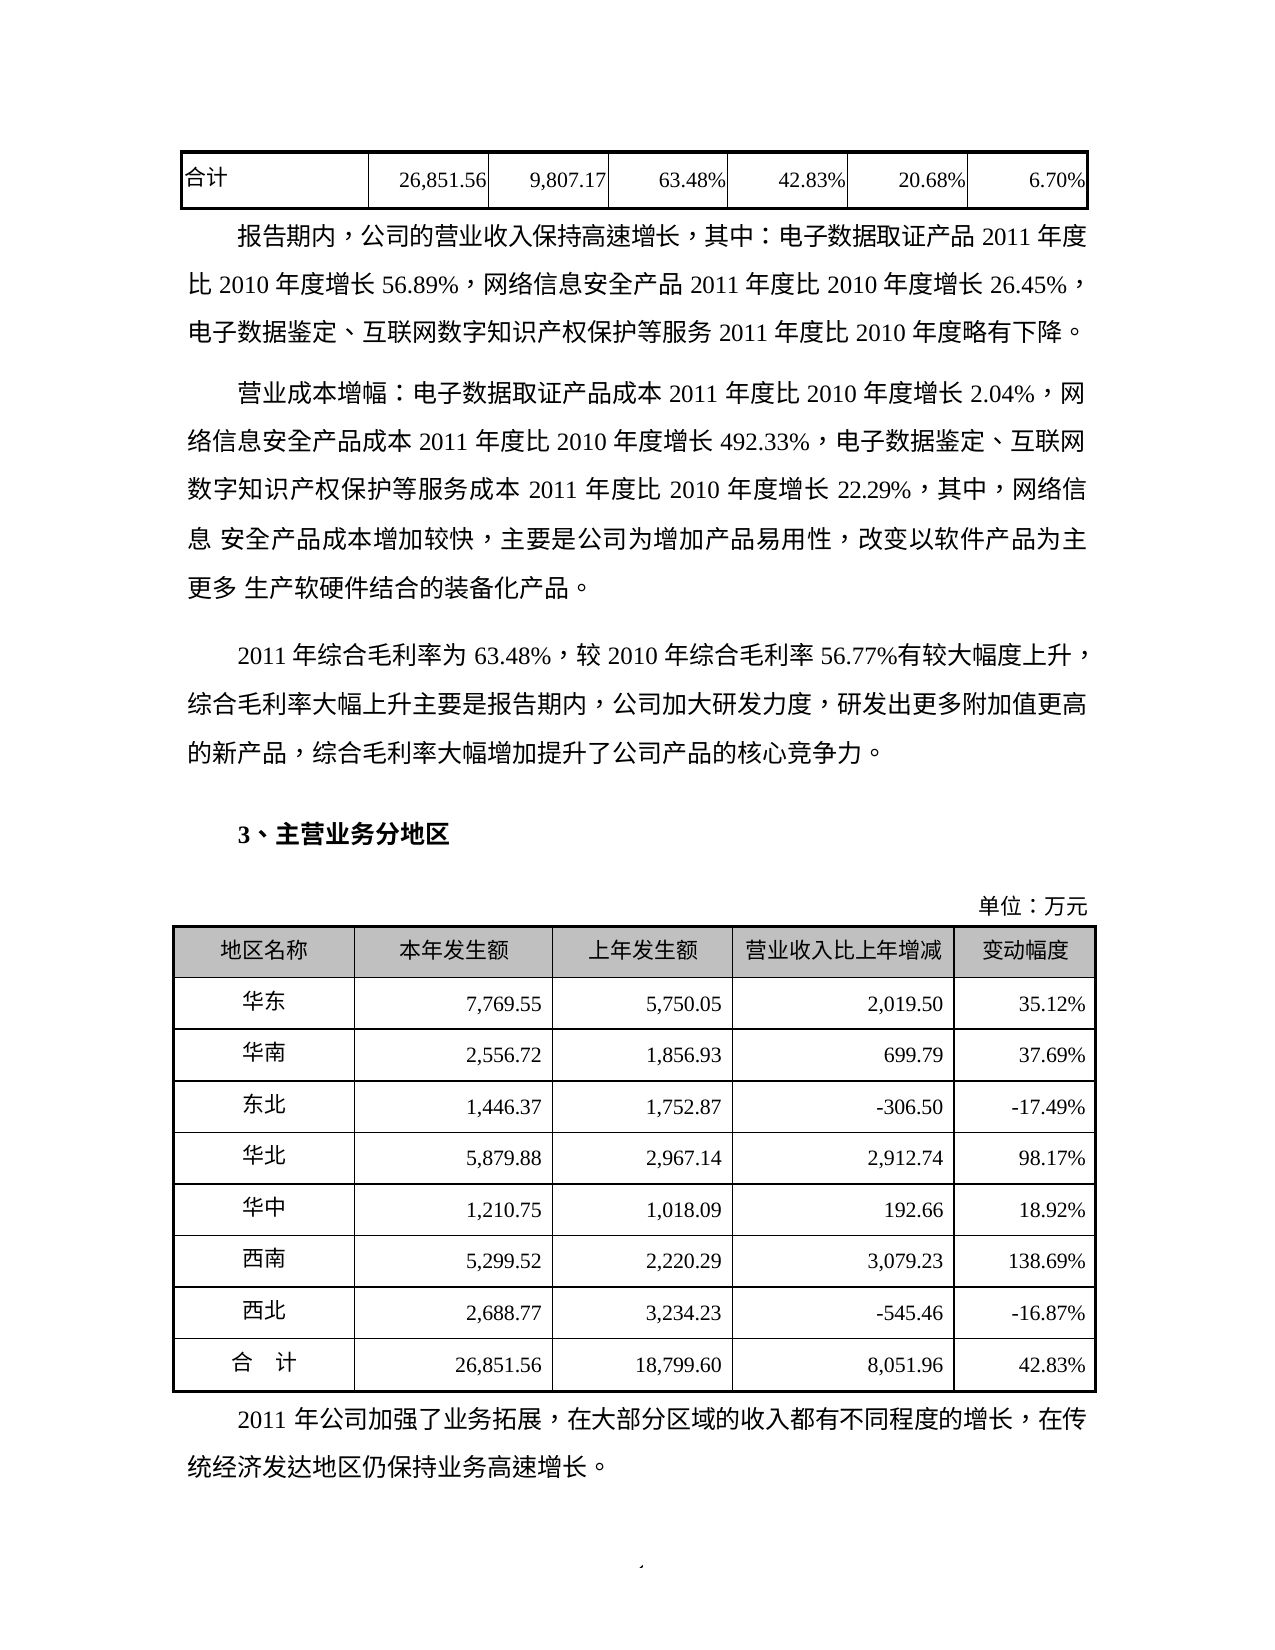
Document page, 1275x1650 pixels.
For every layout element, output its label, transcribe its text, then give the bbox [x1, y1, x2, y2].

table_cell 18,799.60 [553, 1339, 732, 1390]
table_header 6.70% [968, 154, 1086, 207]
table_cell 42.83% [955, 1339, 1094, 1390]
table_cell 2,967.14 [553, 1133, 732, 1183]
table_cell 1,210.75 [355, 1185, 552, 1234]
table_cell 1,752.87 [553, 1082, 732, 1131]
table_cell 华东 [175, 978, 354, 1028]
table_header 合计 [183, 154, 368, 207]
text 电子数据鉴定、互联网数字知识产权保护等服务 2011 年度比 2010 年度略有下降。 [187, 314, 1112, 348]
table_header 本年发生额 [355, 928, 552, 977]
table_cell 8,051.96 [733, 1339, 953, 1390]
table_cell 7,769.55 [355, 978, 552, 1028]
text 2011 年综合毛利率为 63.48%，较 2010 年综合毛利率 56.77%有较大幅度上升， 综合毛利率大幅上升主要是报告期内，公司加大研发力度，研发出更多附加值更高 的新产品，综合毛利率大幅增加提升了公司产品的核心竞争力。 [187, 637, 1099, 770]
table_header 20.68% [848, 154, 967, 207]
table_cell -16.87% [955, 1288, 1094, 1338]
table_cell 3,079.23 [733, 1236, 953, 1286]
table_cell 138.69% [955, 1236, 1094, 1286]
table_cell 华南 [175, 1030, 354, 1080]
table_header 26,851.56 [369, 154, 488, 207]
table_cell 华中 [175, 1185, 354, 1234]
text 2011 年公司加强了业务拓展，在大部分区域的收入都有不同程度的增长，在传 统经济发达地区仍保持业务高速增长。 [187, 1402, 1089, 1483]
table_cell -545.46 [733, 1288, 953, 1338]
table_cell 5,879.88 [355, 1133, 552, 1183]
table_cell -17.49% [955, 1082, 1094, 1131]
table_cell 2,019.50 [733, 978, 953, 1028]
table_cell 18.92% [955, 1185, 1094, 1234]
text 报告期内，公司的营业收入保持高速增长，其中：电子数据取证产品 2011 年度 [237, 218, 1099, 252]
table_cell 西北 [175, 1288, 354, 1338]
table_cell 1,018.09 [553, 1185, 732, 1234]
table_cell 2,220.29 [553, 1236, 732, 1286]
table_cell 35.12% [955, 978, 1094, 1028]
table_cell 3,234.23 [553, 1288, 732, 1338]
table_header 变动幅度 [955, 928, 1094, 977]
table_cell -306.50 [733, 1082, 953, 1131]
table_cell 192.66 [733, 1185, 953, 1234]
table_header 63.48% [609, 154, 727, 207]
table_cell 5,299.52 [355, 1236, 552, 1286]
table_cell 华北 [175, 1133, 354, 1183]
table_header 地区名称 [175, 928, 354, 977]
table_cell 2,912.74 [733, 1133, 953, 1183]
table_cell 合 计 [175, 1339, 354, 1390]
table_header 上年发生额 [553, 928, 732, 977]
table_cell 98.17% [955, 1133, 1094, 1183]
text 单位：万元 [162, 891, 1088, 921]
table_header 营业收入比上年增减 [733, 928, 953, 977]
table_cell 699.79 [733, 1030, 953, 1080]
text 营业成本增幅：电子数据取证产品成本 2011 年度比 2010 年度增长 2.04%，网 [237, 376, 1099, 410]
table_header 42.83% [728, 154, 847, 207]
table_cell 西南 [175, 1236, 354, 1286]
table_cell 26,851.56 [355, 1339, 552, 1390]
table_cell 东北 [175, 1082, 354, 1131]
table_cell 5,750.05 [553, 978, 732, 1028]
text 络信息安全产品成本 2011 年度比 2010 年度增长 492.33%，电子数据鉴定、互联网 [187, 424, 1112, 458]
table_cell 1,446.37 [355, 1082, 552, 1131]
text 数字知识产权保护等服务成本 2011 年度比 2010 年度增长 22.29%，其中，网络信息 安全产品成本增加较快，主要是公司为增加产品易用性，改变以软件产品为主更多 生产软硬件结合的装备化产品。 [187, 472, 1088, 605]
table_cell 2,688.77 [355, 1288, 552, 1338]
table_cell 2,556.72 [355, 1030, 552, 1080]
subtitle 3、主营业务分地区 [238, 816, 1099, 850]
table_cell 37.69% [955, 1030, 1094, 1080]
text 比 2010 年度增长 56.89%，网络信息安全产品 2011 年度比 2010 年度增长 26.45%， [187, 266, 1112, 300]
table_header 9,807.17 [489, 154, 608, 207]
table_cell 1,856.93 [553, 1030, 732, 1080]
